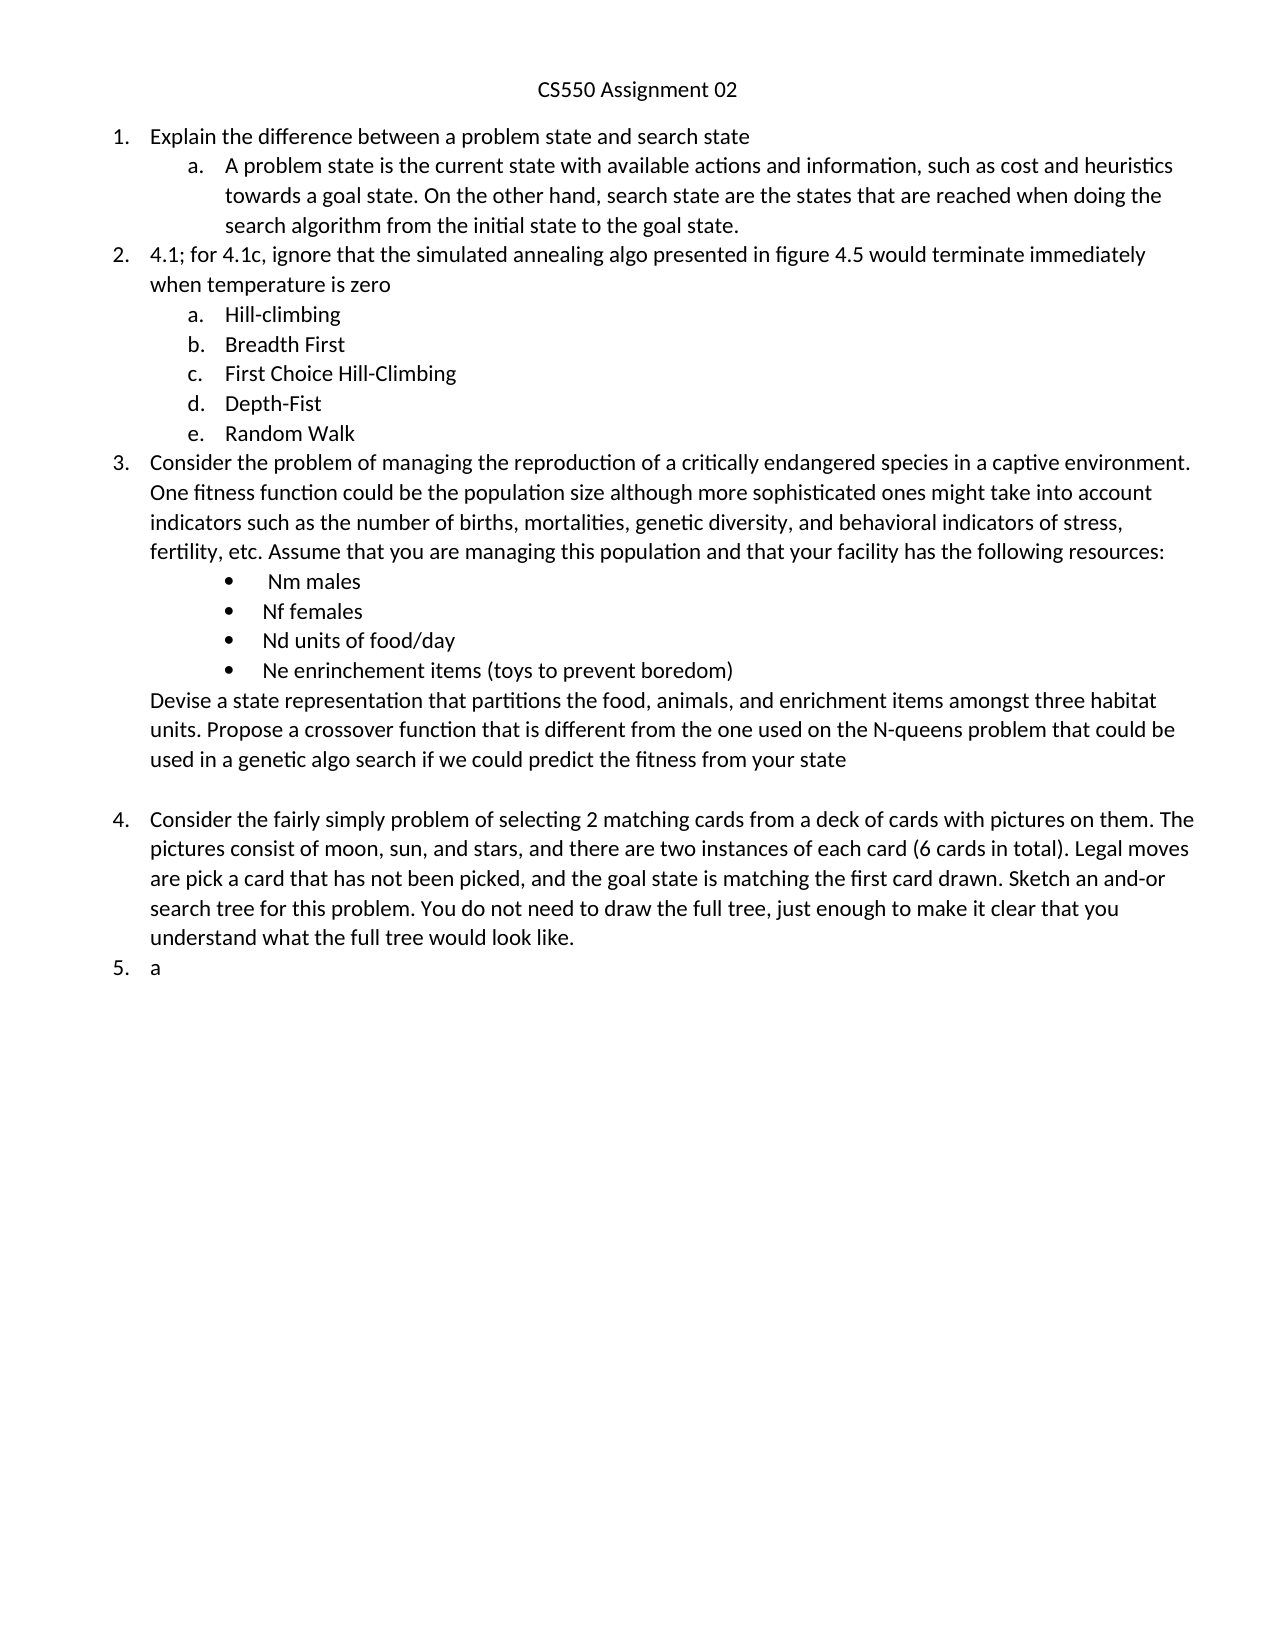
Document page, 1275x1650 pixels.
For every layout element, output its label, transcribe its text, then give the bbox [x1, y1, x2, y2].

list Breadth First [187, 330, 1200, 358]
list Nf females [225, 597, 1200, 625]
list Ne enrinchement items (toys to prevent boredom) [225, 656, 1200, 684]
list First Choice Hill-Climbing [187, 359, 1200, 387]
list Devise a state representation that partitions the food, animals, and enrichment items amongst three habitat units. Propose a crossover function that is different from the one used on the N-queens problem that could be used in a genetic algo search if we could predict the fitness from your state [150, 686, 1200, 773]
list Explain the difference between a problem state and search state [112, 122, 1200, 150]
list Nd units of food/day [225, 627, 1200, 654]
list a [112, 953, 1200, 981]
list A problem state is the current state with available actions and information, such as cost and heuristics towards a goal state. On the other hand, search state are the states that are reached when doing the search algorithm from the initial state to the goal state. [187, 152, 1200, 239]
list Hill-climbing [187, 300, 1200, 328]
list Nm males [225, 567, 1200, 595]
text CS550 Assignment 02 [75, 75, 1200, 103]
list Depth-Fist [187, 389, 1200, 417]
list Random Walk [187, 419, 1200, 447]
list 4.1; for 4.1c, ignore that the simulated annealing algo presented in figure 4.5 would terminate immediately when temperature is zero [112, 241, 1200, 298]
list Consider the fairly simply problem of selecting 2 matching cards from a deck of cards with pictures on them. The pictures consist of moon, sun, and stars, and there are two instances of each card (6 cards in total). Legal moves are pick a card that has not been picked, and the goal state is matching the first card drawn. Sketch an and-or search tree for this problem. You do not need to draw the full tree, just enough to make it clear that you understand what the full tree would look like. [112, 805, 1200, 951]
list Consider the problem of managing the reproduction of a critically endangered species in a captive environment. One fitness function could be the population size although more sophisticated ones might take into account indicators such as the number of births, mortalities, genetic diversity, and behavioral indicators of stress, fertility, etc. Assume that you are managing this population and that your facility has the following resources: [112, 448, 1200, 566]
